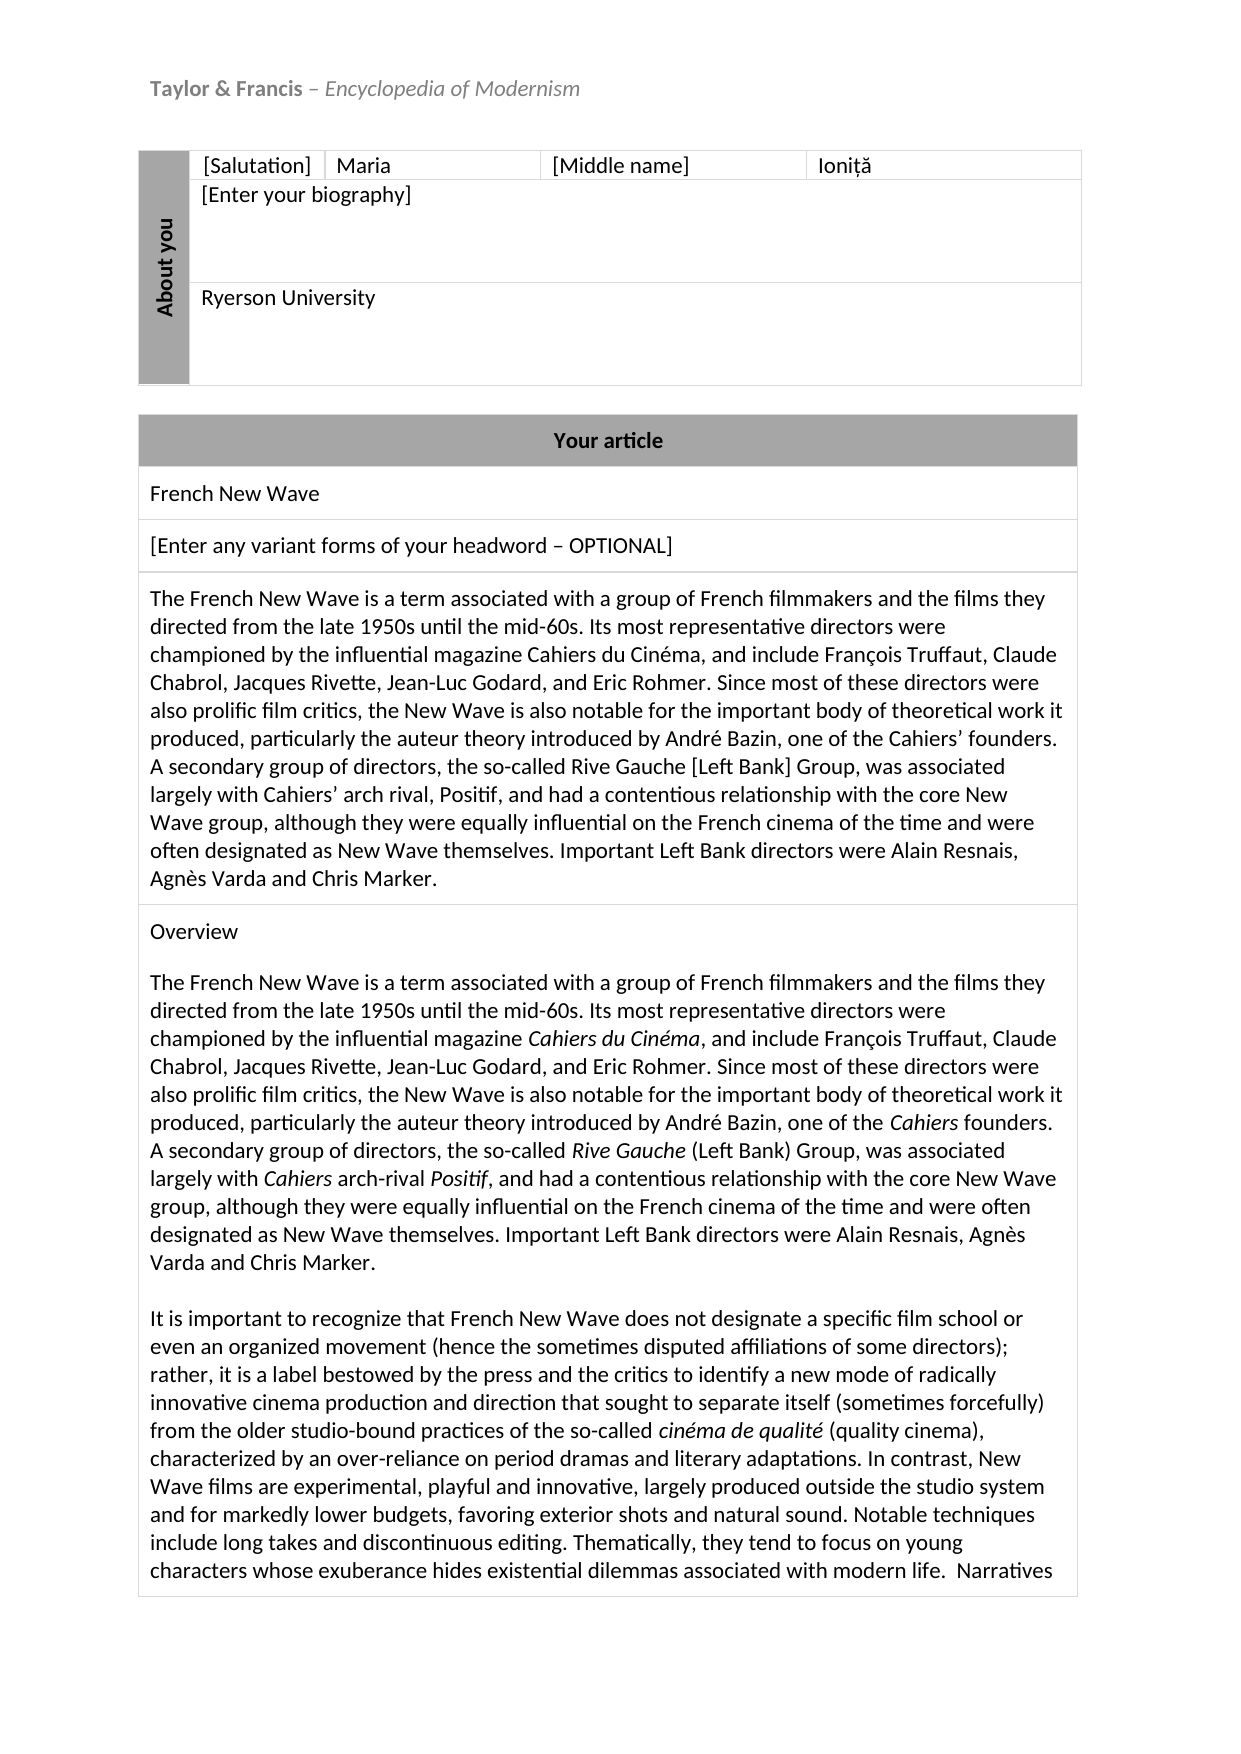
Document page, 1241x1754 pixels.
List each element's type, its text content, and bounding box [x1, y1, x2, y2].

table_header Your article [139, 415, 1077, 466]
table_header About you [139, 151, 189, 384]
